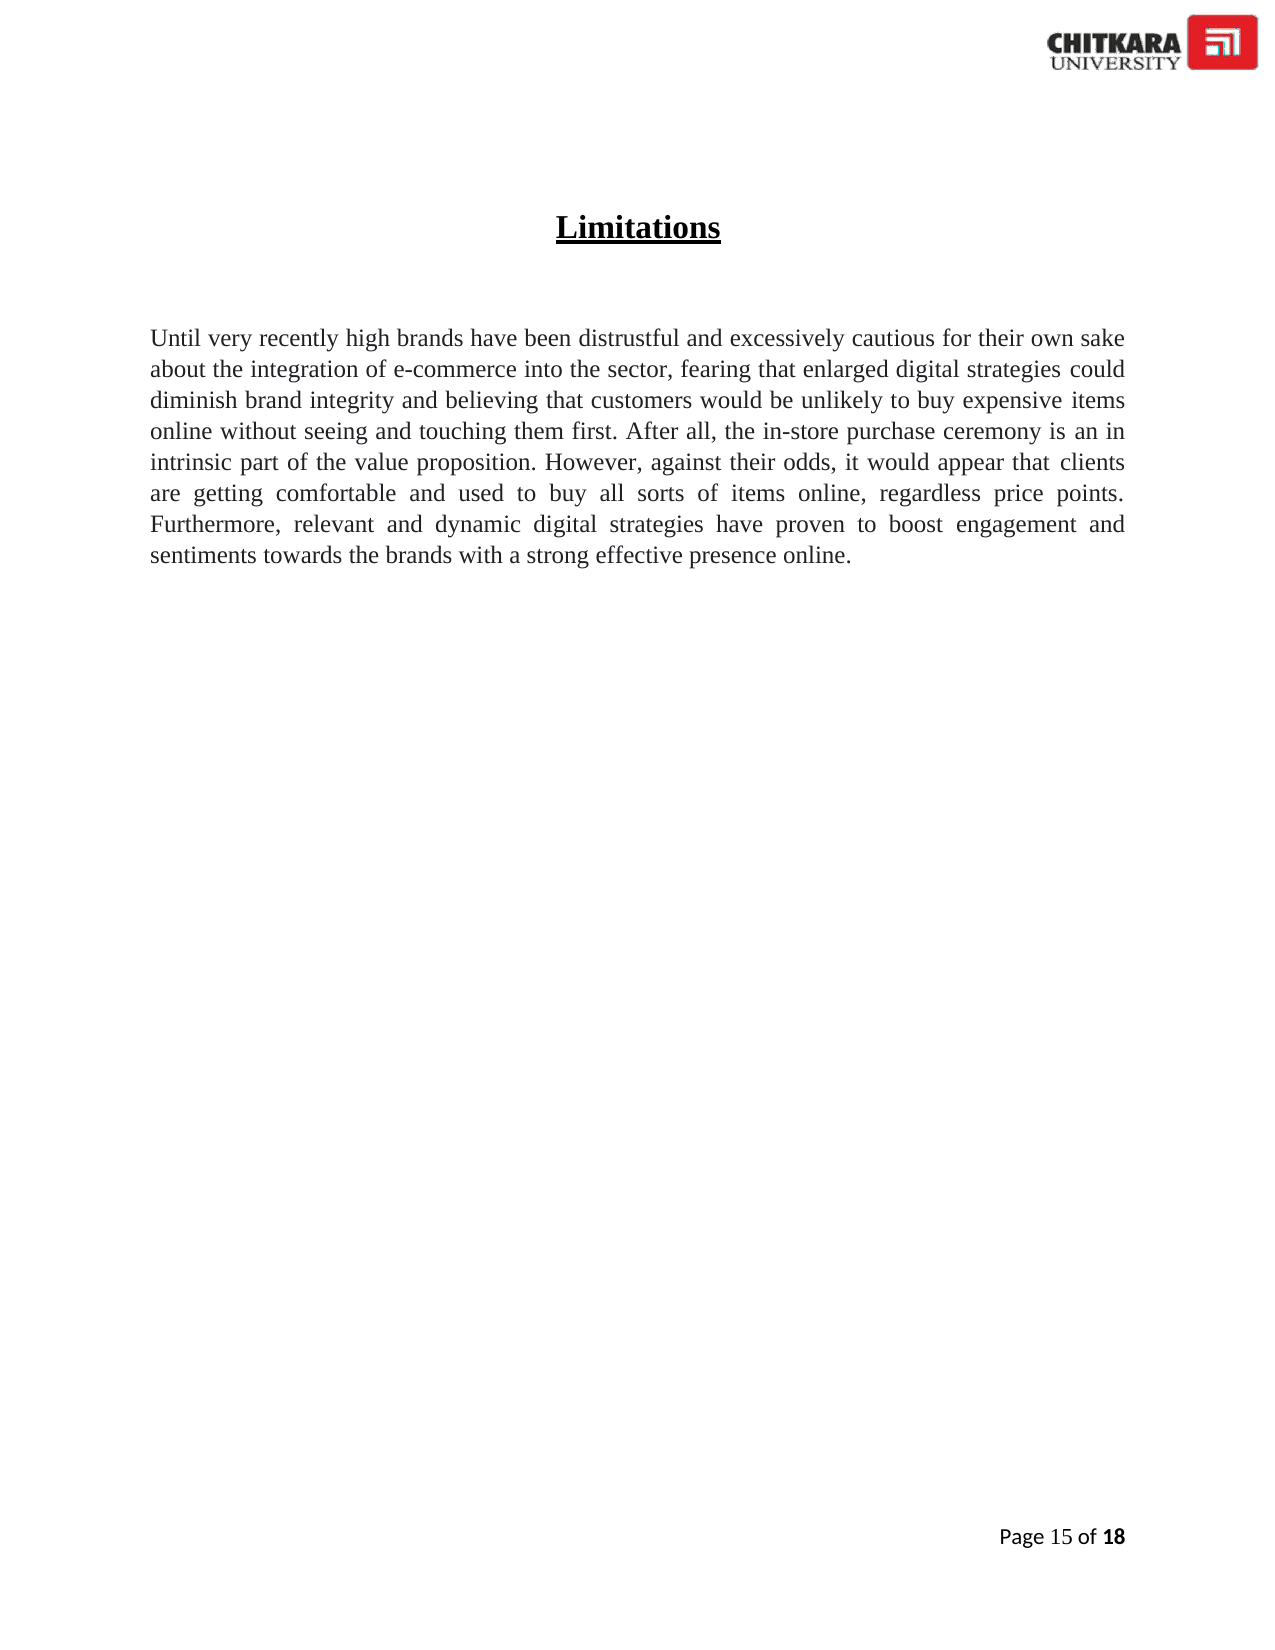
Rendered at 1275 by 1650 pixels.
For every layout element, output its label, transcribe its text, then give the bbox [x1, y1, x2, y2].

text Until very recently high brands have been distrustful and excessively cautious for their own sake about the integration of e-commerce into the sector, fearing that enlarged digital strategies could diminish brand integrity and believing that customers would be unlikely to buy expensive items online without seeing and touching them first. After all, the in-store purchase ceremony is an in intrinsic part of the value proposition. However, against their odds, it would appear that clients are getting comfortable and used to buy all sorts of items online, regardless price points. Furthermore, relevant and dynamic digital strategies have proven to boost engagement and sentiments towards the brands with a strong effective presence online. [150, 323, 1125, 569]
subtitle Limitations [203, 207, 1073, 246]
picture [1046, 14, 1260, 71]
